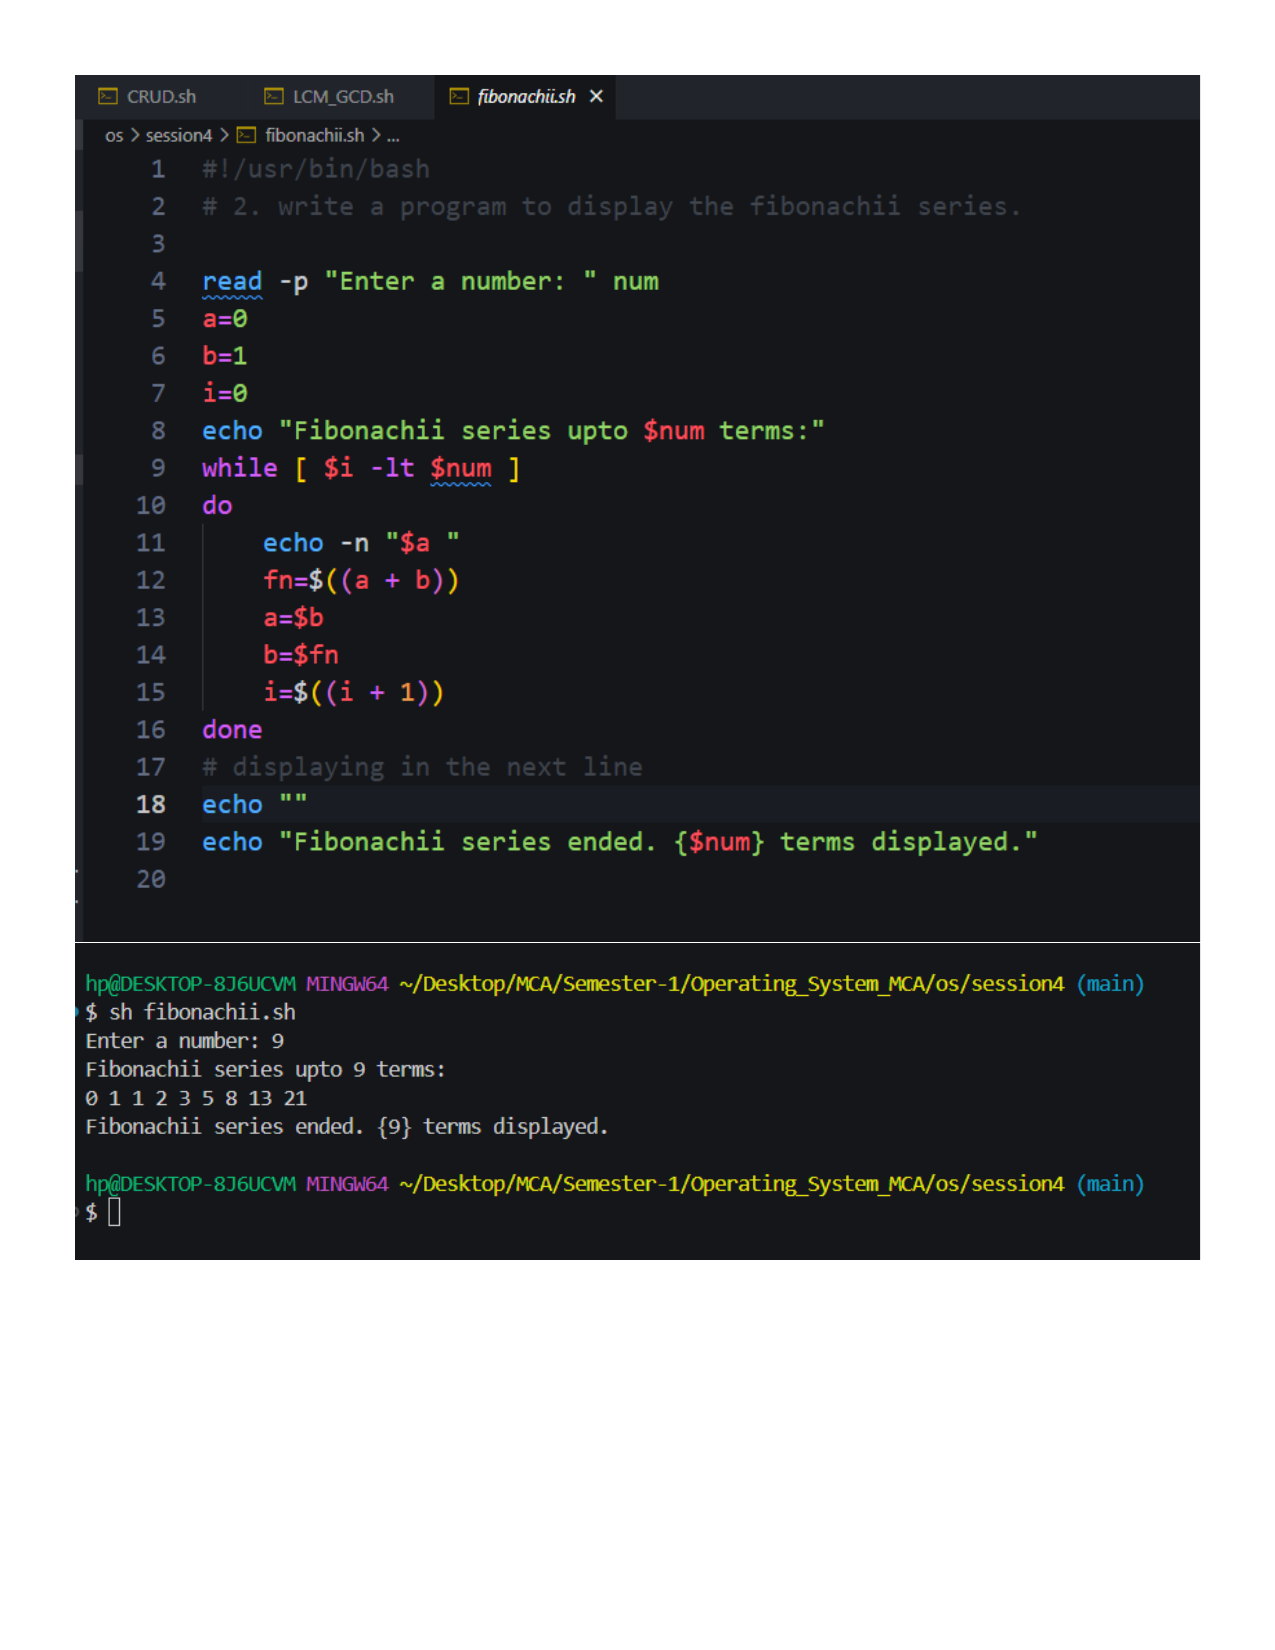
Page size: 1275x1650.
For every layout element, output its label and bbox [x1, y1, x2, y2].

picture [75, 75, 1200, 942]
picture [75, 943, 1200, 1260]
